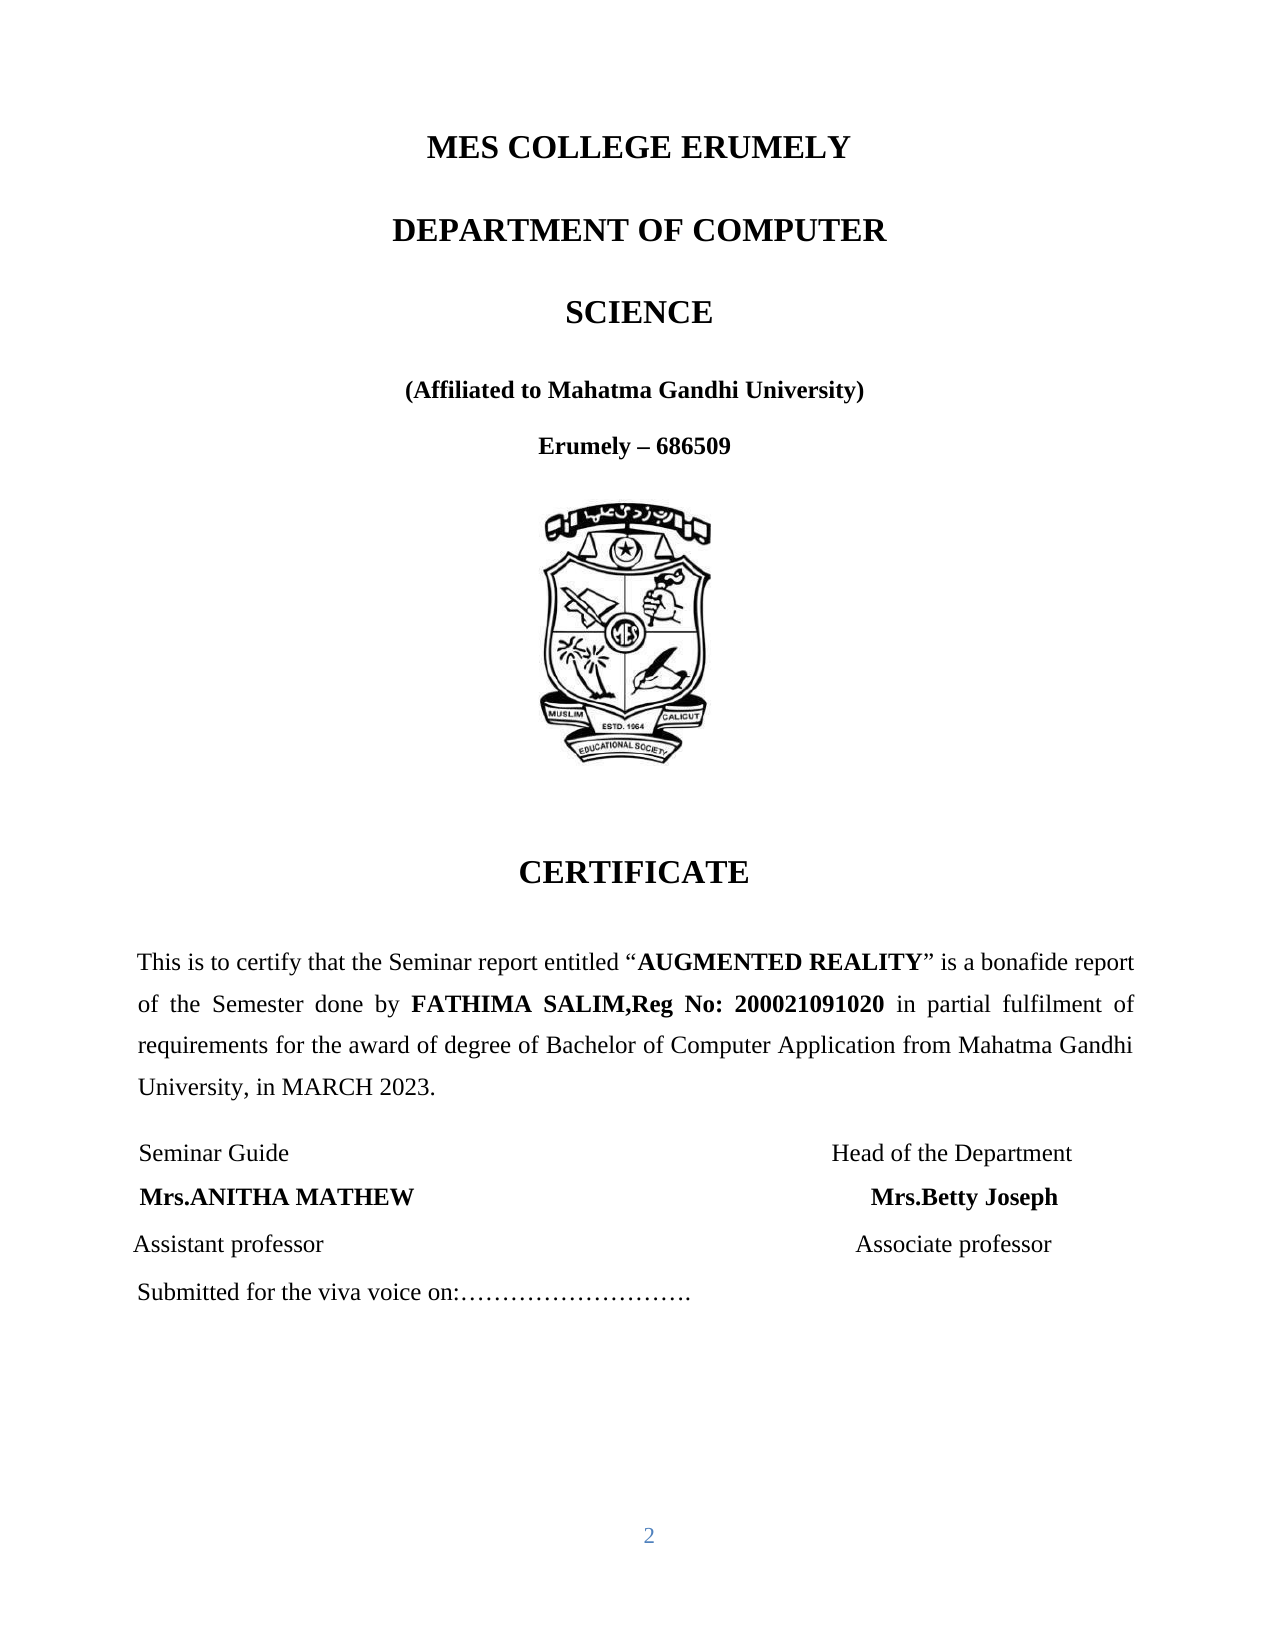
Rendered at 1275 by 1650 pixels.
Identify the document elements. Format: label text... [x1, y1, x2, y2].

subtitle MES COLLEGE ERUMELY DEPARTMENT OF COMPUTER SCIENCE [313, 127, 964, 331]
text Assistant professor Associate professor [133, 1229, 1223, 1258]
text Submitted for the viva voice on:………………………. [137, 1277, 1223, 1306]
text Mrs.ANITHA MATHEW Mrs.Betty Joseph [139, 1182, 1223, 1211]
text (Affiliated to Mahatma Gandhi University) Erumely – 686509 [404, 375, 864, 460]
subtitle CERTIFICATE [323, 853, 945, 891]
text This is to certify that the Seminar report entitled “AUGMENTED REALITY” is a bonafide report of the Semester done by FATHIMA SALIM,Reg No: 200021091020 in partial fulfilment of requirements for the award of degree of Bachelor of Computer Application from Mahatma Gandhi University, in MARCH 2023. [137, 947, 1134, 1101]
text Seminar Guide Head of the Department [138, 1138, 1223, 1167]
picture [538, 499, 712, 766]
